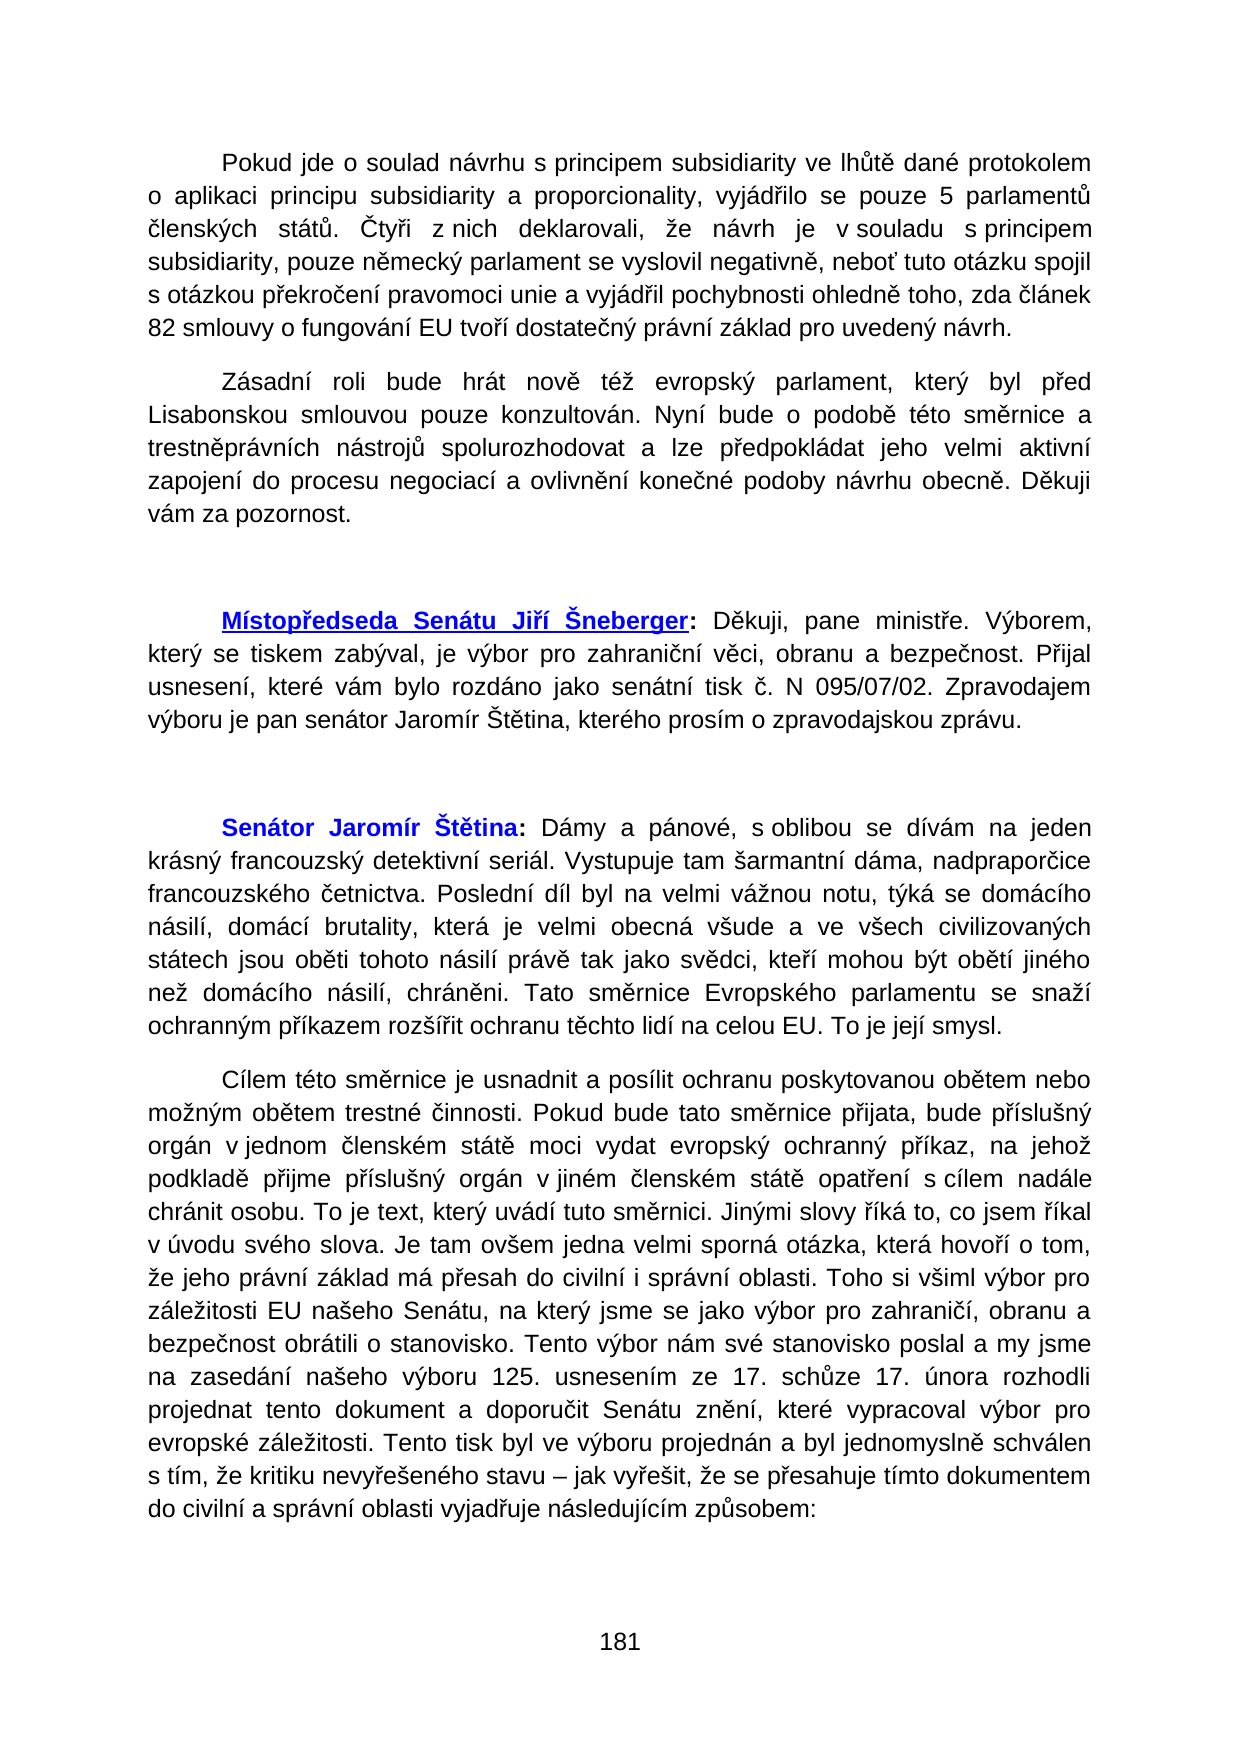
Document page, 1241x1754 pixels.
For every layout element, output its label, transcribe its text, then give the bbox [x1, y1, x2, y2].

text Senátor Jaromír Štětina: Dámy a pánové, s oblibou se dívám na jeden krásný francouzský detektivní seriál. Vystupuje tam šarmantní dáma, nadpraporčice francouzského četnictva. Poslední díl byl na velmi vážnou notu, týká se domácího násilí, domácí brutality, která je velmi obecná všude a ve všech civilizovaných státech jsou oběti tohoto násilí právě tak jako svědci, kteří mohou být obětí jiného než domácího násilí, chráněni. Tato směrnice Evropského parlamentu se snaží ochranným příkazem rozšířit ochranu těchto lidí na celou EU. To je její smysl. [148, 813, 1093, 1040]
text Pokud jde o soulad návrhu s principem subsidiarity ve lhůtě dané protokolem o aplikaci principu subsidiarity a proporcionality, vyjádřilo se pouze 5 parlamentů členských států. Čtyři z nich deklarovali, že návrh je v souladu s principem subsidiarity, pouze německý parlament se vyslovil negativně, neboť tuto otázku spojil s otázkou překročení pravomoci unie a vyjádřil pochybnosti ohledně toho, zda článek 82 smlouvy o fungování EU tvoří dostatečný právní základ pro uvedený návrh. [148, 148, 1093, 341]
text Cílem této směrnice je usnadnit a posílit ochranu poskytovanou obětem nebo možným obětem trestné činnosti. Pokud bude tato směrnice přijata, bude příslušný orgán v jednom členském státě moci vydat evropský ochranný příkaz, na jehož podkladě přijme příslušný orgán v jiném členském státě opatření s cílem nadále chránit osobu. To je text, který uvádí tuto směrnici. Jinými slovy říká to, co jsem říkal v úvodu svého slova. Je tam ovšem jedna velmi sporná otázka, která hovoří o tom, že jeho právní základ má přesah do civilní i správní oblasti. Toho si všiml výbor pro záležitosti EU našeho Senátu, na který jsme se jako výbor pro zahraničí, obranu a bezpečnost obrátili o stanovisko. Tento výbor nám své stanovisko poslal a my jsme na zasedání našeho výboru 125. usnesením ze 17. schůze 17. února rozhodli projednat tento dokument a doporučit Senátu znění, které vypracoval výbor pro evropské záležitosti. Tento tisk byl ve výboru projednán a byl jednomyslně schválen s tím, že kritiku nevyřešeného stavu – jak vyřešit, že se přesahuje tímto dokumentem do civilní a správní oblasti vyjadřuje následujícím způsobem: [148, 1065, 1093, 1523]
text Místopředseda Senátu Jiří Šneberger: Děkuji, pane ministře. Výborem, který se tiskem zabýval, je výbor pro zahraniční věci, obranu a bezpečnost. Přijal usnesení, které vám bylo rozdáno jako senátní tisk č. N 095/07/02. Zpravodajem výboru je pan senátor Jaromír Štětina, kterého prosím o zpravodajskou zprávu. [148, 606, 1093, 734]
text Zásadní roli bude hrát nově též evropský parlament, který byl před Lisabonskou smlouvou pouze konzultován. Nyní bude o podobě této směrnice a trestněprávních nástrojů spolurozhodovat a lze předpokládat jeho velmi aktivní zapojení do procesu negociací a ovlivnění konečné podoby návrhu obecně. Děkuji vám za pozornost. [148, 367, 1093, 527]
